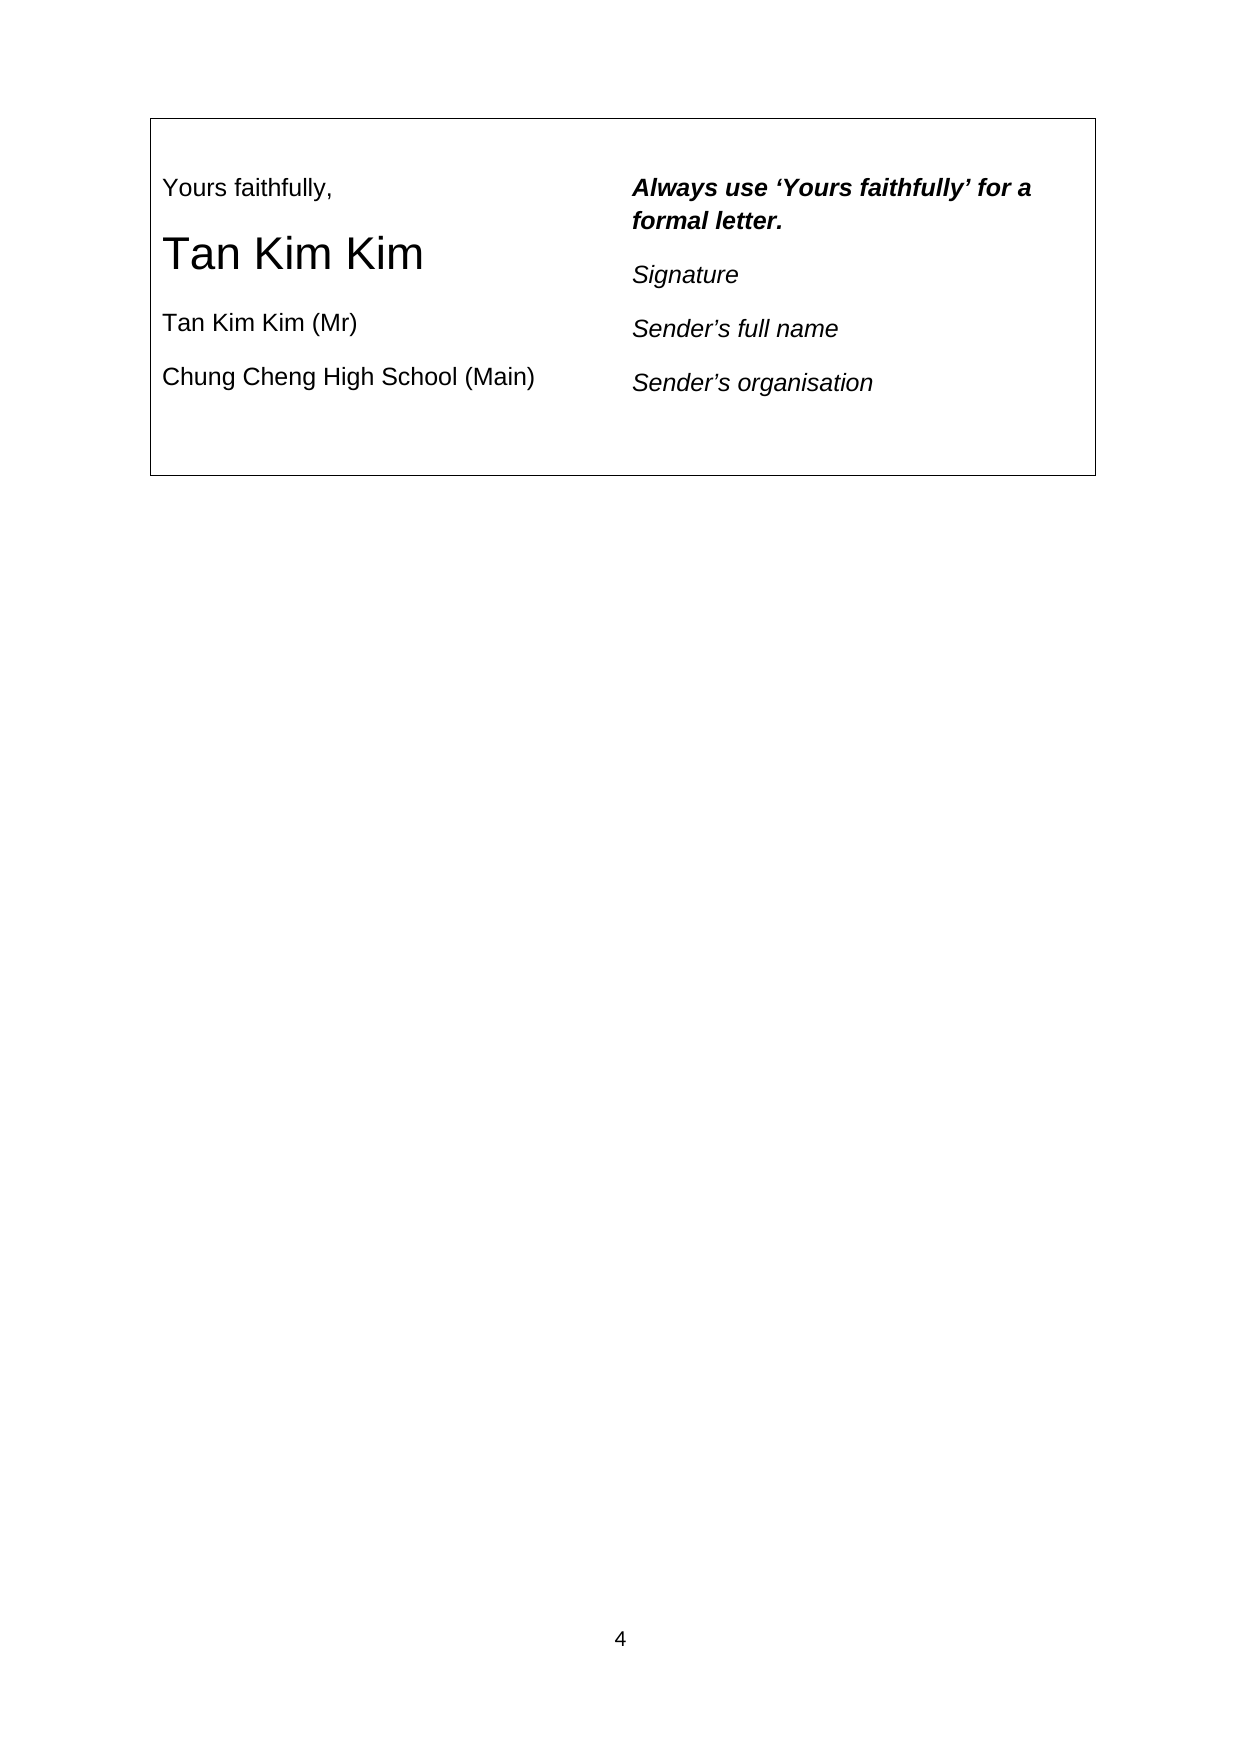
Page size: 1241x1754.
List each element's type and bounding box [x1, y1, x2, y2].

table_header [151, 119, 621, 475]
table_header [621, 119, 1095, 475]
